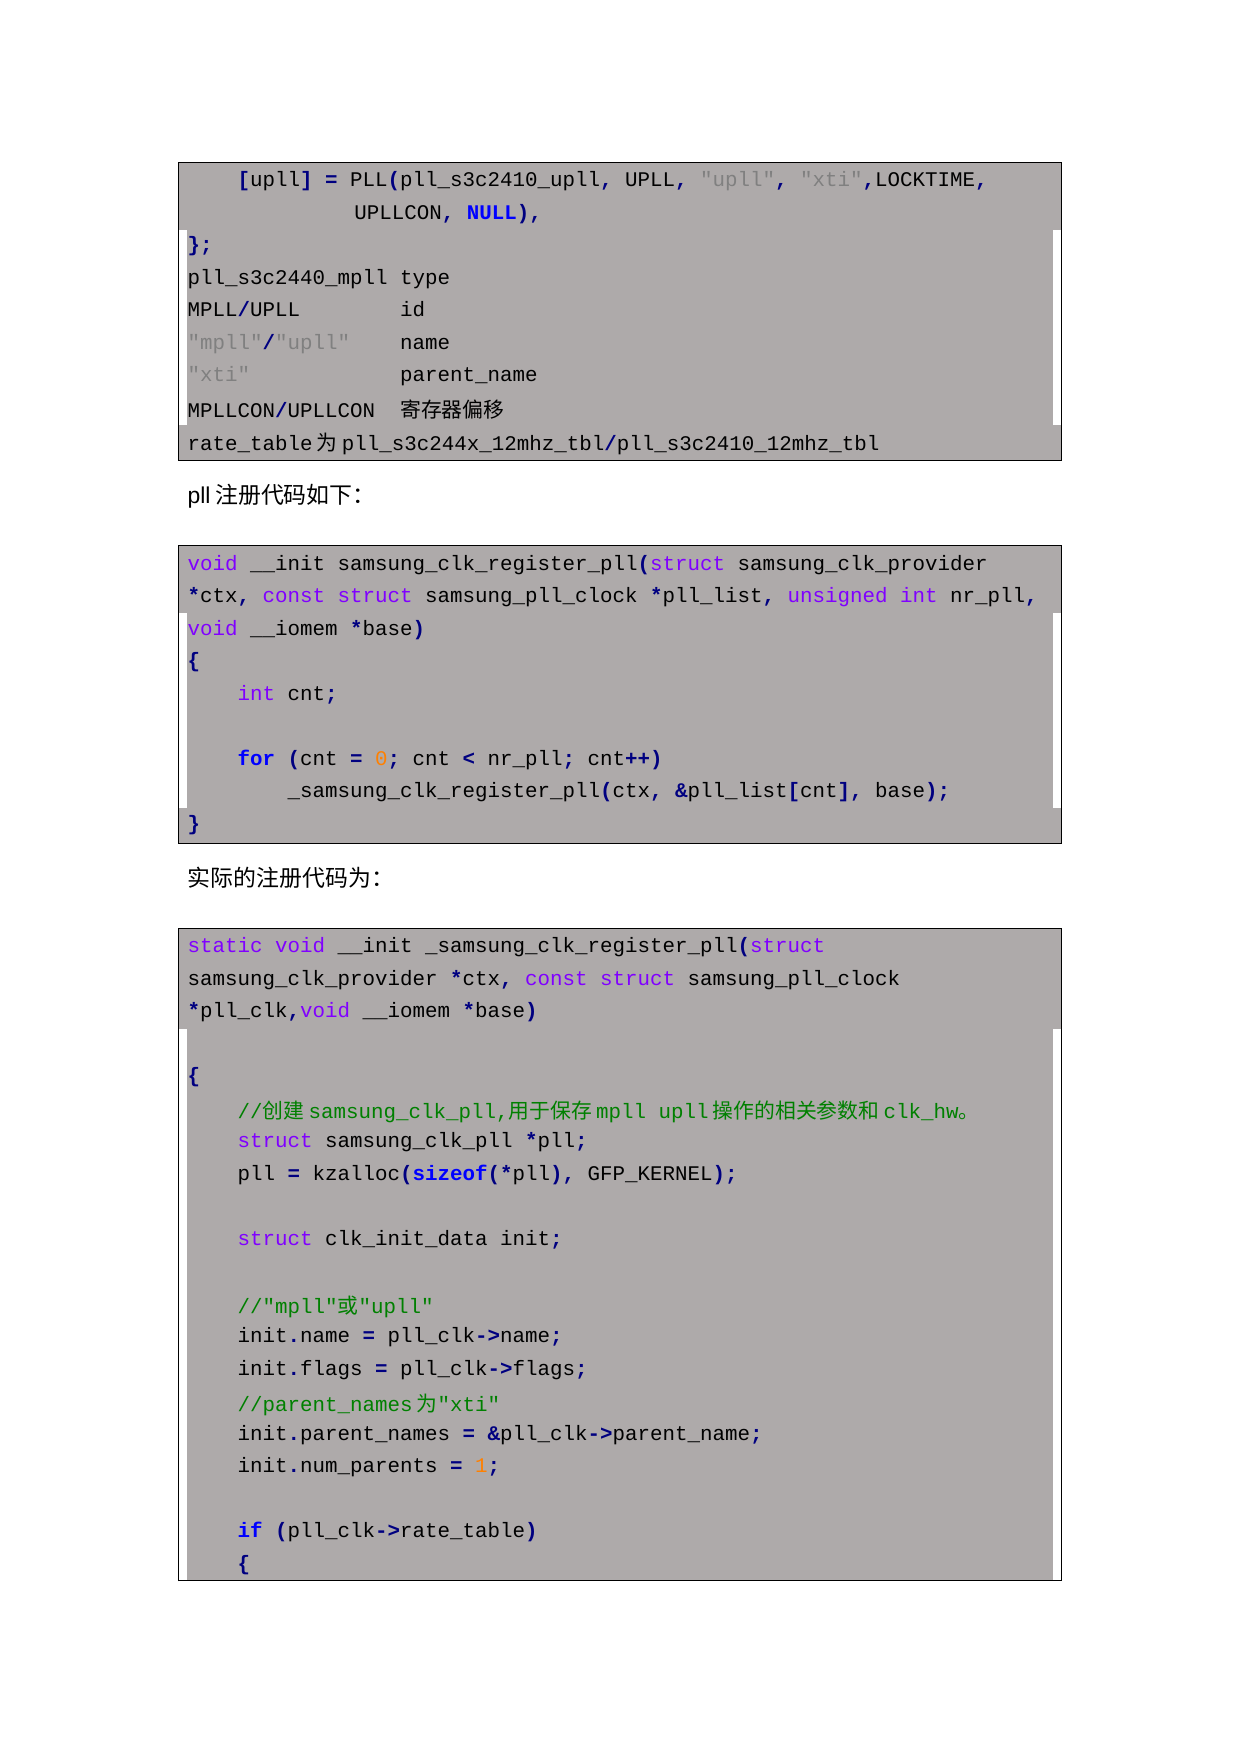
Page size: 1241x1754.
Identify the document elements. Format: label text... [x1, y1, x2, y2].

text struct clk_init_data init; [187, 1224, 1053, 1256]
text //创建samsung_clk_pll,用于保存mpll upll操作的相关参数和clk_hw。 [187, 1094, 1053, 1126]
text static void __init _samsung_clk_register_pll(struct samsung_clk_provider *ctx, const struct samsung_pll_clock *pll_clk,void __iomem *base) [179, 929, 1061, 1029]
text //parent_names为"xti" [187, 1386, 1053, 1419]
text pll = kzalloc(sizeof(*pll), GFP_KERNEL); [187, 1159, 1053, 1191]
text 实际的注册代码为： [187, 844, 1053, 909]
text init.parent_names = &pll_clk->parent_name; [187, 1419, 1053, 1451]
text init.flags = pll_clk->flags; [187, 1354, 1053, 1386]
text struct samsung_clk_pll *pll; [187, 1126, 1053, 1159]
text { [187, 646, 1053, 678]
text [upll] = PLL(pll_s3c2410_upll, UPLL, "upll", "xti",LOCKTIME, UPLLCON, NULL), [179, 163, 1061, 230]
text int cnt; [187, 678, 1053, 711]
text { [187, 1061, 1053, 1094]
text "xti" parent_name [187, 360, 1053, 393]
text "mpll"/"upll" name [187, 328, 1053, 360]
text void __init samsung_clk_register_pll(struct samsung_clk_provider *ctx, const struct samsung_pll_clock *pll_list, unsigned int nr_pll, [179, 546, 1061, 613]
text void __iomem *base) [187, 613, 1053, 646]
text rate_table为pll_s3c244x_12mhz_tbl/pll_s3c2410_12mhz_tbl [179, 422, 1061, 460]
text init.name = pll_clk->name; [187, 1321, 1053, 1354]
text } [179, 805, 1061, 843]
text init.num_parents = 1; [187, 1451, 1053, 1484]
text { [187, 1549, 1053, 1580]
text pll_s3c2440_mpll type [187, 263, 1053, 295]
text MPLL/UPLL id [187, 295, 1053, 328]
text if (pll_clk->rate_table) [187, 1516, 1053, 1549]
text MPLLCON/UPLLCON 寄存器偏移 [187, 393, 1053, 422]
text //"mpll"或"upll" [187, 1289, 1053, 1321]
text }; [187, 230, 1053, 263]
text pll注册代码如下： [187, 461, 1053, 526]
text _samsung_clk_register_pll(ctx, &pll_list[cnt], base); [187, 776, 1053, 805]
text for (cnt = 0; cnt < nr_pll; cnt++) [187, 743, 1053, 776]
